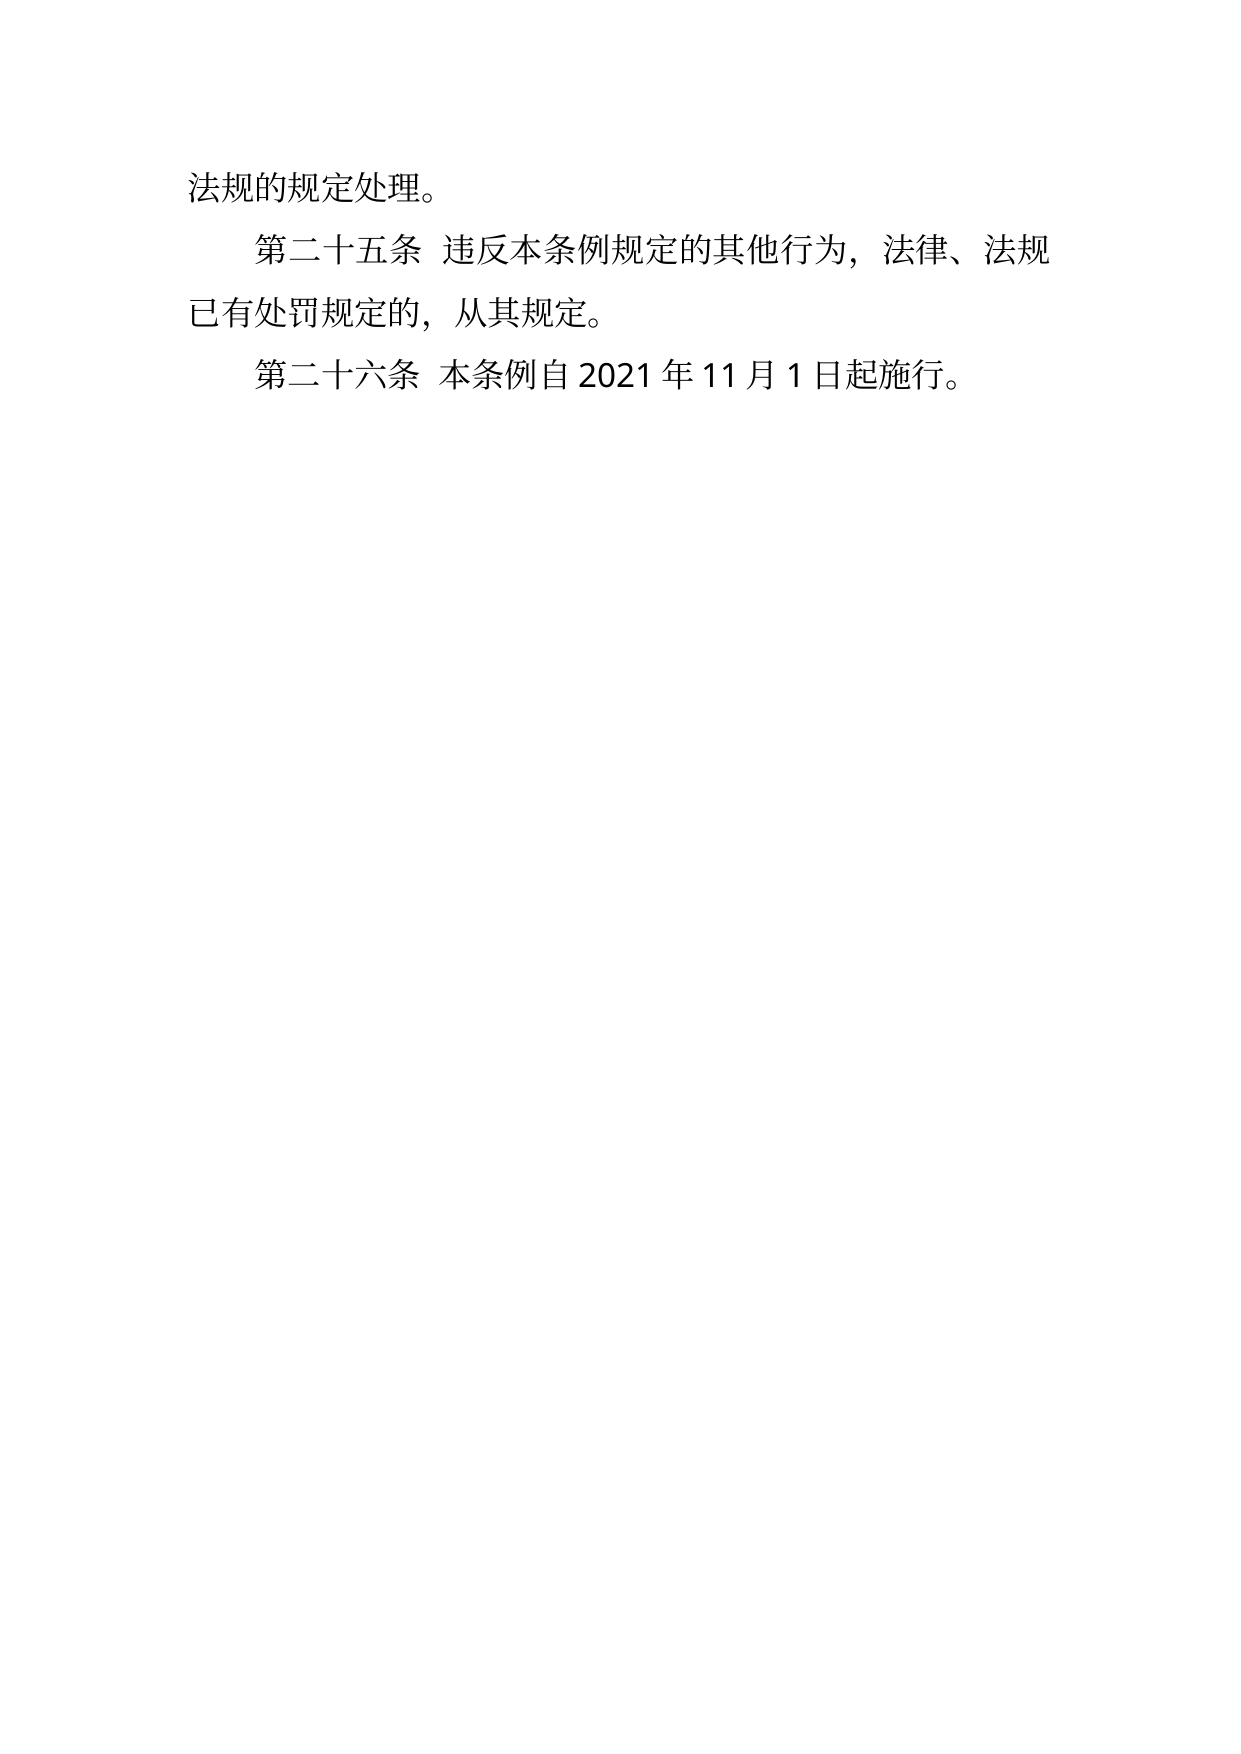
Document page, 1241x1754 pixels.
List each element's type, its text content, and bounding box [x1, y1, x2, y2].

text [187, 150, 1053, 212]
text 第二十六条 本条例自2021年11月1日起施行。 [187, 337, 1053, 400]
text 第二十五条 违反本条例规定的其他行为，法律、法规已有处罚规定的，从其规定。 [187, 212, 1053, 337]
